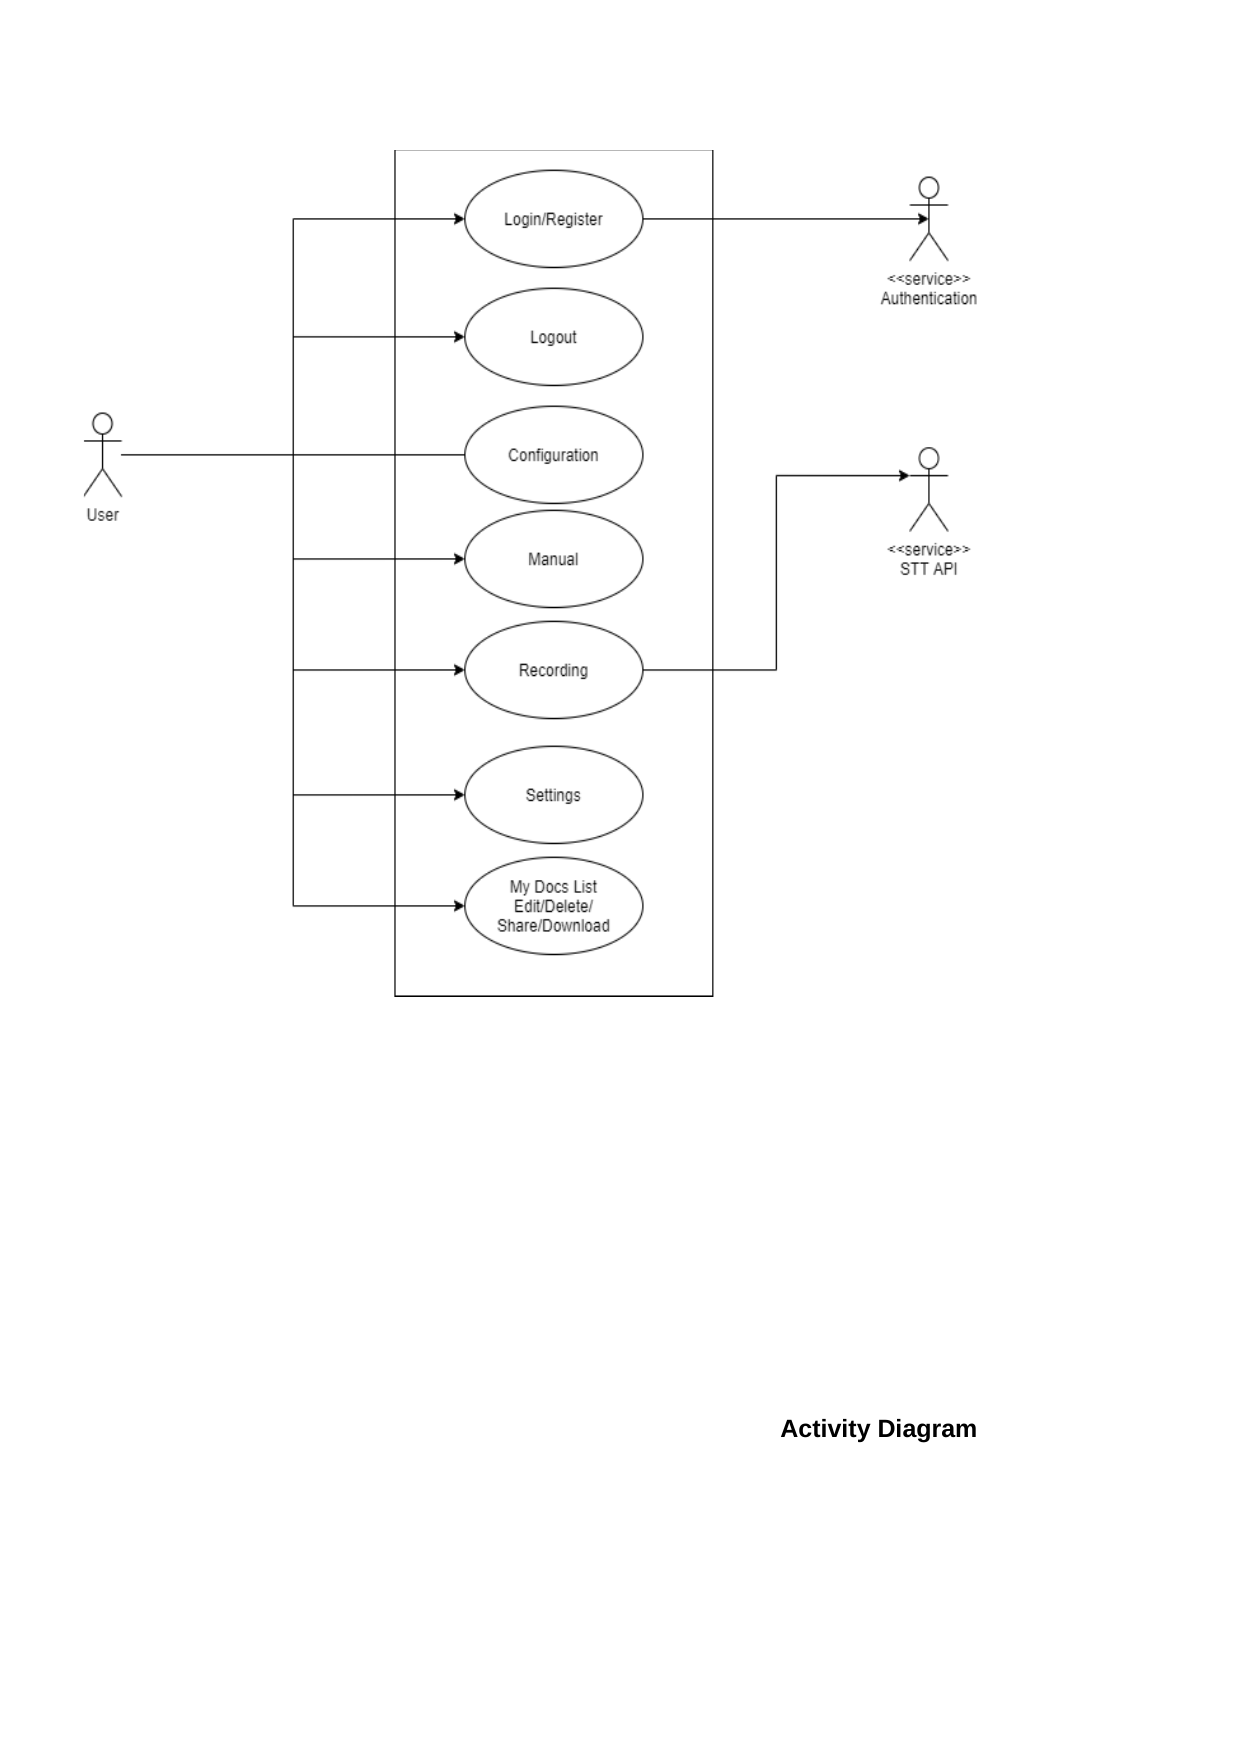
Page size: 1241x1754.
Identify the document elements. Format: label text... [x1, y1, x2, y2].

picture [83, 150, 978, 997]
list Activity Diagram [187, 1414, 978, 1473]
